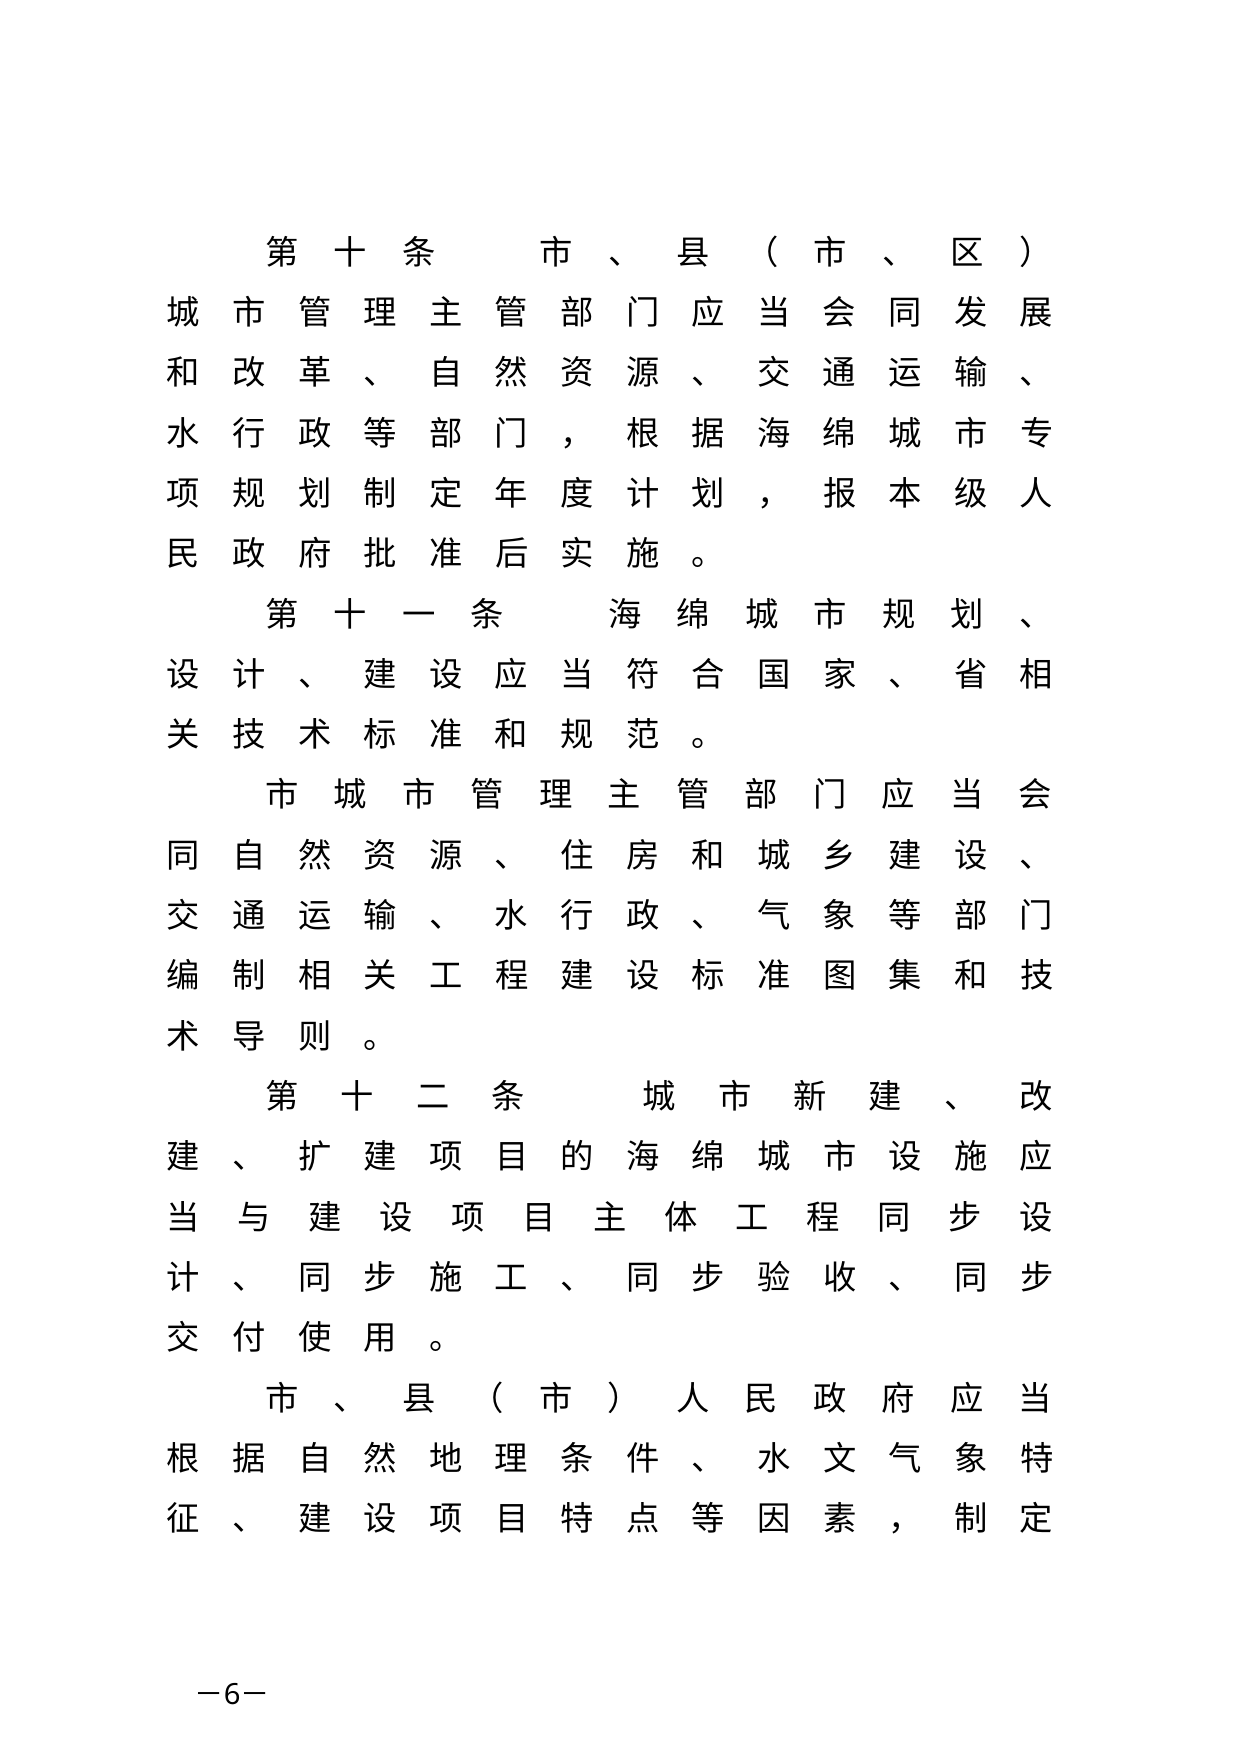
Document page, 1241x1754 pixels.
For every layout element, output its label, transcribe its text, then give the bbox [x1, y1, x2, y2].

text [167, 1365, 1085, 1546]
text 第十条 市、县（市、区）城市管理主管部门应当会同发展和改革、自然资源、交通运输、水行政等部门，根据海绵城市专项规划制定年度计划，报本级人民政府批准后实施。 [167, 219, 1085, 581]
text 第十二条 城市新建、改建、扩建项目的海绵城市设施应当与建设项目主体工程同步设计、同步施工、同步验收、同步交付使用。 [167, 1064, 1085, 1365]
text 第十一条 海绵城市规划、设计、建设应当符合国家、省相关技术标准和规范。 [167, 581, 1085, 762]
text 市城市管理主管部门应当会同自然资源、住房和城乡建设、交通运输、水行政、气象等部门编制相关工程建设标准图集和技术导则。 [167, 762, 1085, 1064]
